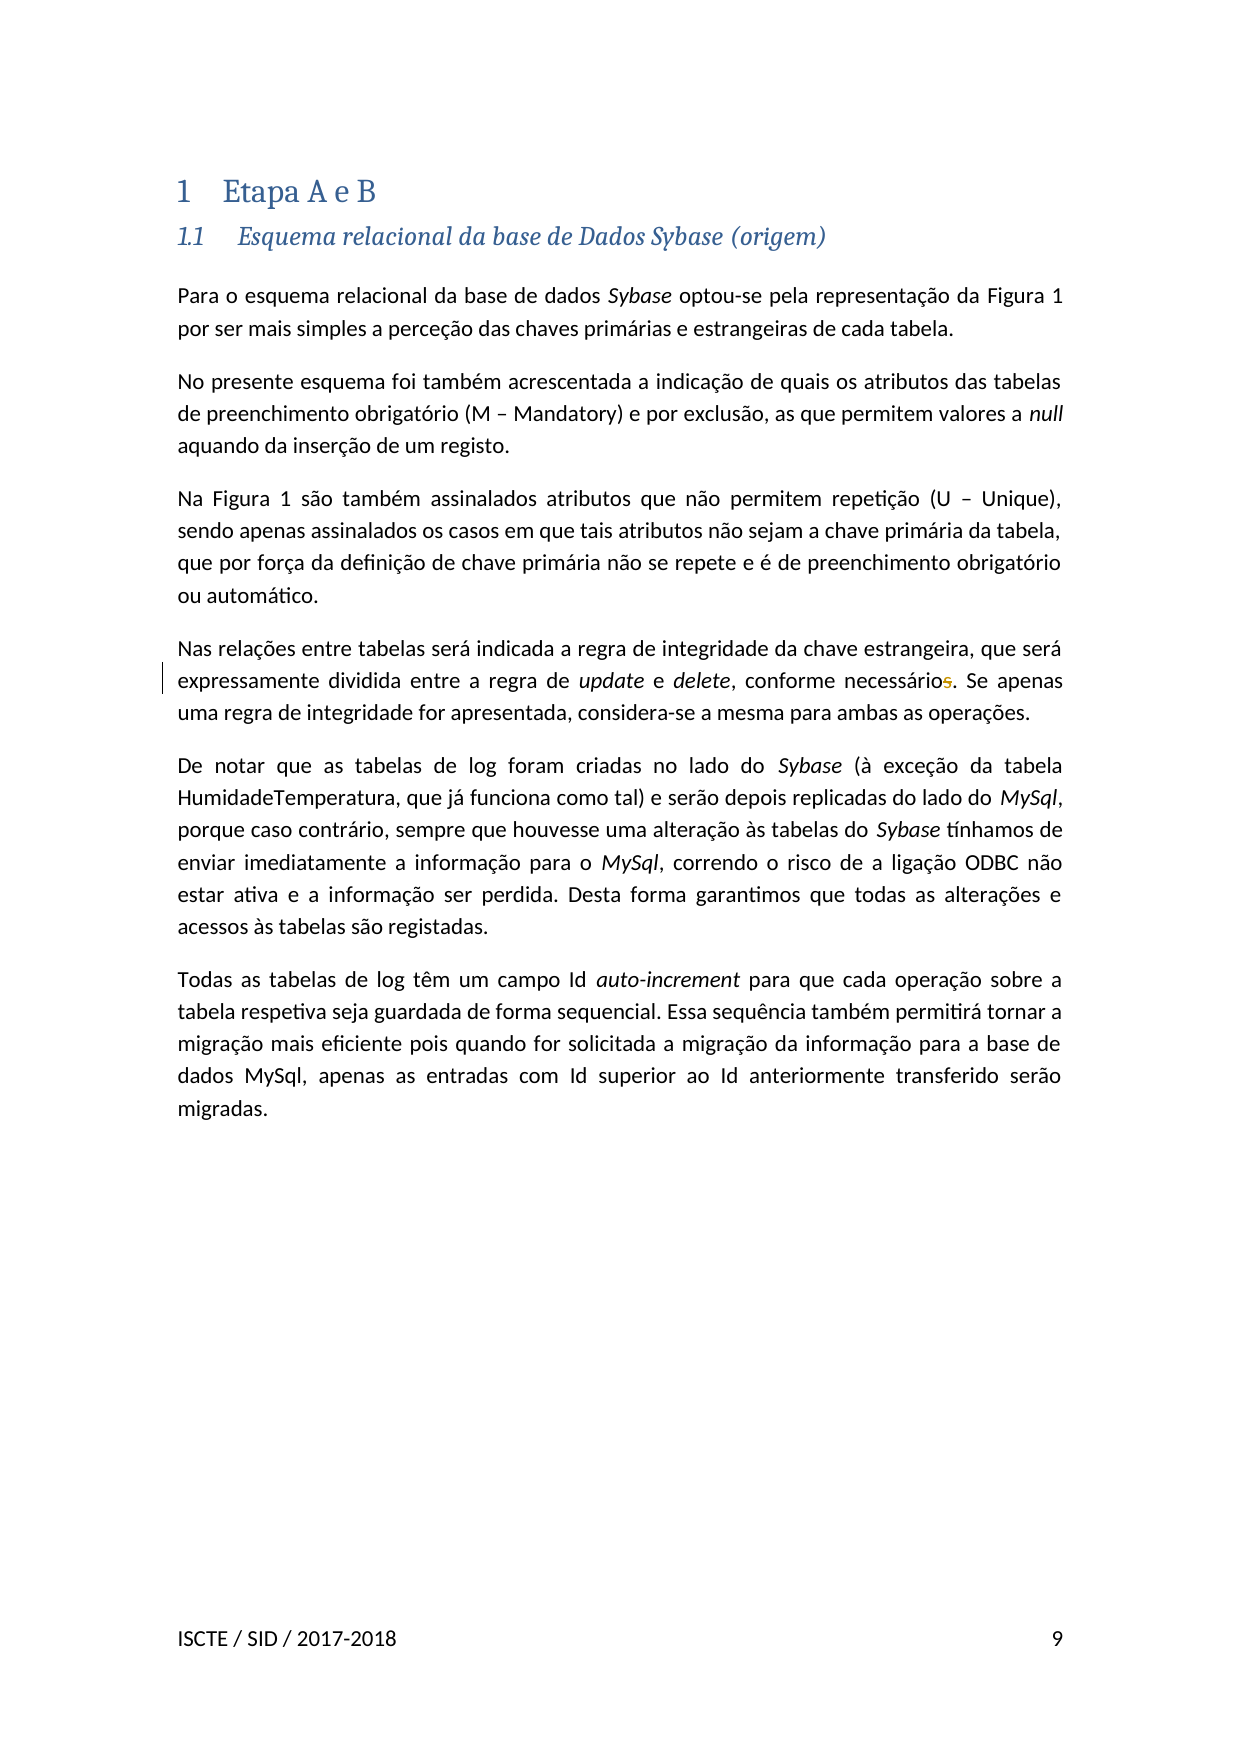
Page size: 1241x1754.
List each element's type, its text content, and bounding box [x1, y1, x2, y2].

text Para o esquema relacional da base de dados Sybase optou-se pela representação da Figura 1 por ser mais simples a perceção das chaves primárias e estrangeiras de cada tabela. [177, 282, 1063, 342]
subtitle Esquema relacional da base de Dados Sybase (origem) [177, 221, 1063, 252]
text Todas as tabelas de log têm um campo Id auto-increment para que cada operação sobre a tabela respetiva seja guardada de forma sequencial. Essa sequência também permitirá tornar a migração mais eficiente pois quando for solicitada a migração da informação para a base de dados MySql, apenas as entradas com Id superior ao Id anteriormente transferido serão migradas. [177, 965, 1063, 1122]
text Nas relações entre tabelas será indicada a regra de integridade da chave estrangeira, que será expressamente dividida entre a regra de update e delete, conforme necessário. Se apenas uma regra de integridade for apresentada, considera-se a mesma para ambas as operações. [177, 634, 1063, 726]
subtitle Etapa A e B [177, 173, 1063, 211]
text Na Figura 1 são também assinalados atributos que não permitem repetição (U – Unique), sendo apenas assinalados os casos em que tais atributos não sejam a chave primária da tabela, que por força da definição de chave primária não se repete e é de preenchimento obrigatório ou automático. [177, 484, 1063, 609]
text De notar que as tabelas de log foram criadas no lado do Sybase (à exceção da tabela HumidadeTemperatura, que já funciona como tal) e serão depois replicadas do lado do MySql, porque caso contrário, sempre que houvesse uma alteração às tabelas do Sybase tínhamos de enviar imediatamente a informação para o MySql, correndo o risco de a ligação ODBC não estar ativa e a informação ser perdida. Desta forma garantimos que todas as alterações e acessos às tabelas são registadas. [177, 751, 1063, 940]
text No presente esquema foi também acrescentada a indicação de quais os atributos das tabelas de preenchimento obrigatório (M – Mandatory) e por exclusão, as que permitem valores a null aquando da inserção de um registo. [177, 367, 1063, 459]
